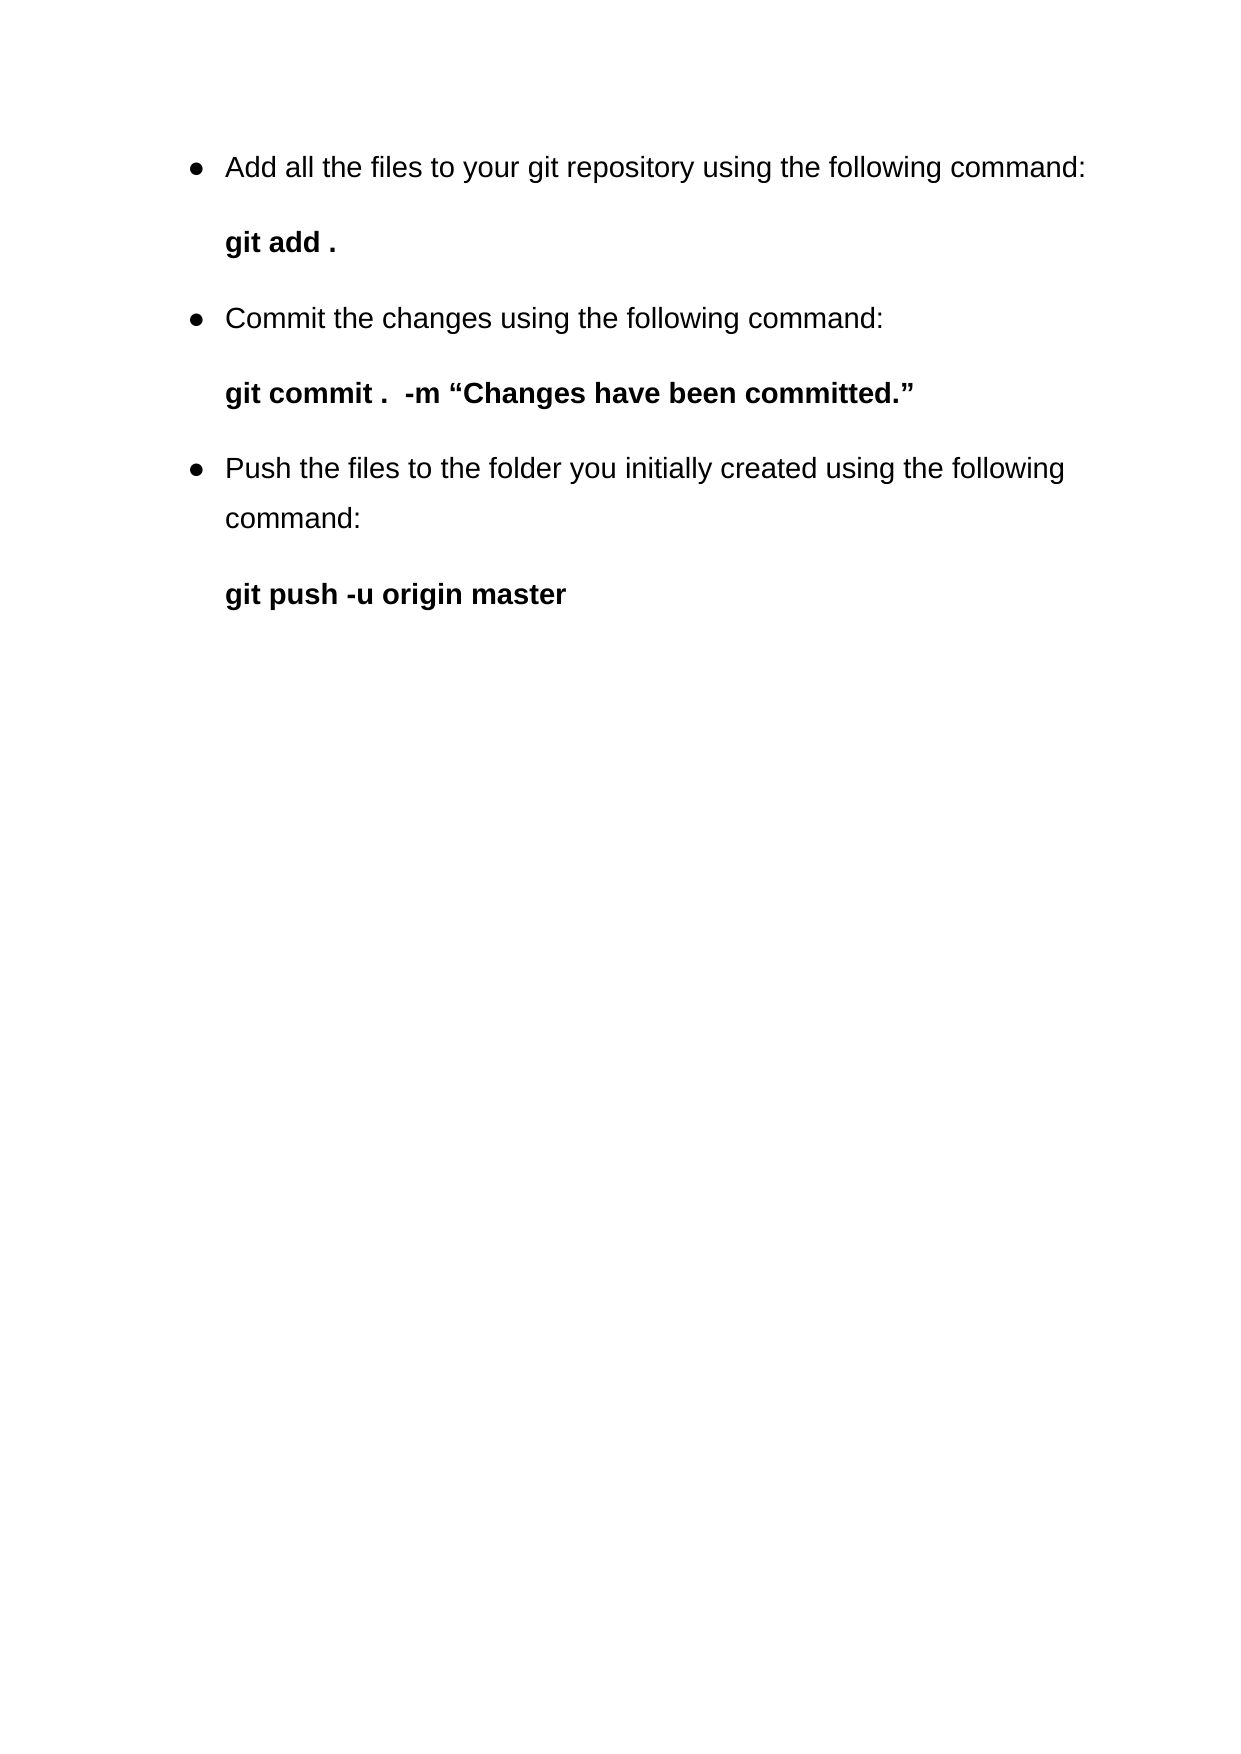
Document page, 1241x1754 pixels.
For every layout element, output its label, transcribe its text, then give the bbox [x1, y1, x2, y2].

text git add . [150, 225, 1090, 259]
list Add all the files to your git repository using the following command: [187, 150, 1090, 183]
list Push the files to the folder you initially created using the following command: [187, 451, 1090, 535]
text git push -u origin master [150, 577, 1090, 610]
text git commit . -m “Changes have been committed.” [225, 376, 1090, 409]
list Commit the changes using the following command: [187, 301, 1090, 334]
